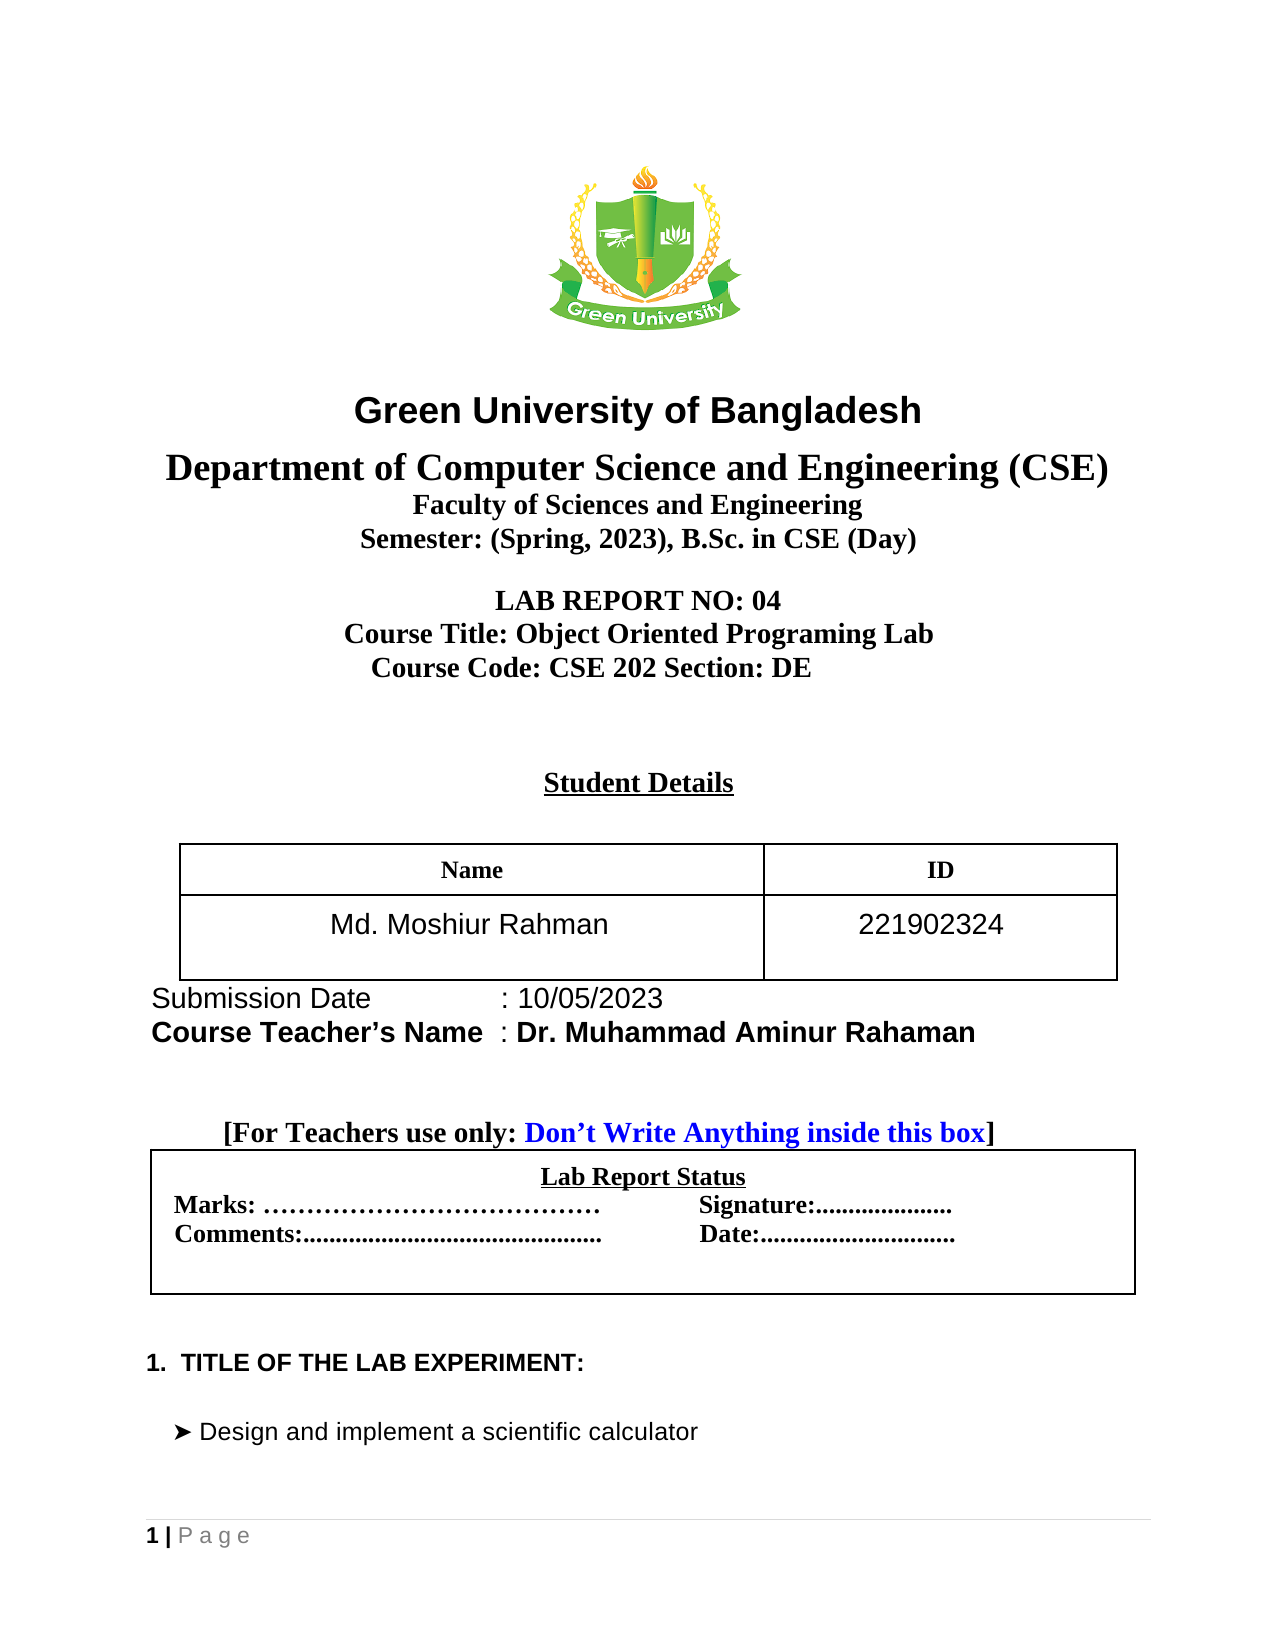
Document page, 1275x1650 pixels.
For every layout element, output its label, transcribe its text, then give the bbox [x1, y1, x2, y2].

text Department of Computer Science and Engineering (CSE) Faculty of Sciences and Engineering [158, 446, 1117, 521]
subtitle 1. TITLE OF THE LAB EXPERIMENT: [146, 1348, 1151, 1377]
table_cell Md. Moshiur Rahman [181, 896, 763, 979]
table_cell 221902324 [765, 896, 1116, 979]
table_header Name [181, 845, 763, 894]
text Submission Date : 10/05/2023 [151, 859, 1151, 1015]
subtitle Green University of Bangladesh [146, 388, 1151, 431]
text LAB REPORT NO: 04 [495, 583, 1151, 616]
text ➤ Design and implement a scientific calculator [146, 1414, 1151, 1448]
text Course Code: CSE 202 Section: DE [371, 650, 1151, 683]
text Student Details [543, 765, 1151, 798]
text Course Teacher’s Name : Dr. Muhammad Aminur Rahaman [151, 1015, 1151, 1048]
text Semester: (Spring, 2023), B.Sc. in CSE (Day) [360, 521, 1151, 554]
text [For Teachers use only: Don’t Write Anything inside this box] [150, 1115, 1151, 1148]
text Course Title: Object Oriented Programing Lab [344, 616, 1151, 650]
picture [528, 148, 763, 347]
table_header ID [765, 845, 1116, 894]
table_header Lab Report Status Marks: ………………………………… Signature:..................... Comments:.............................................. Date:.............................. [152, 1151, 1134, 1293]
